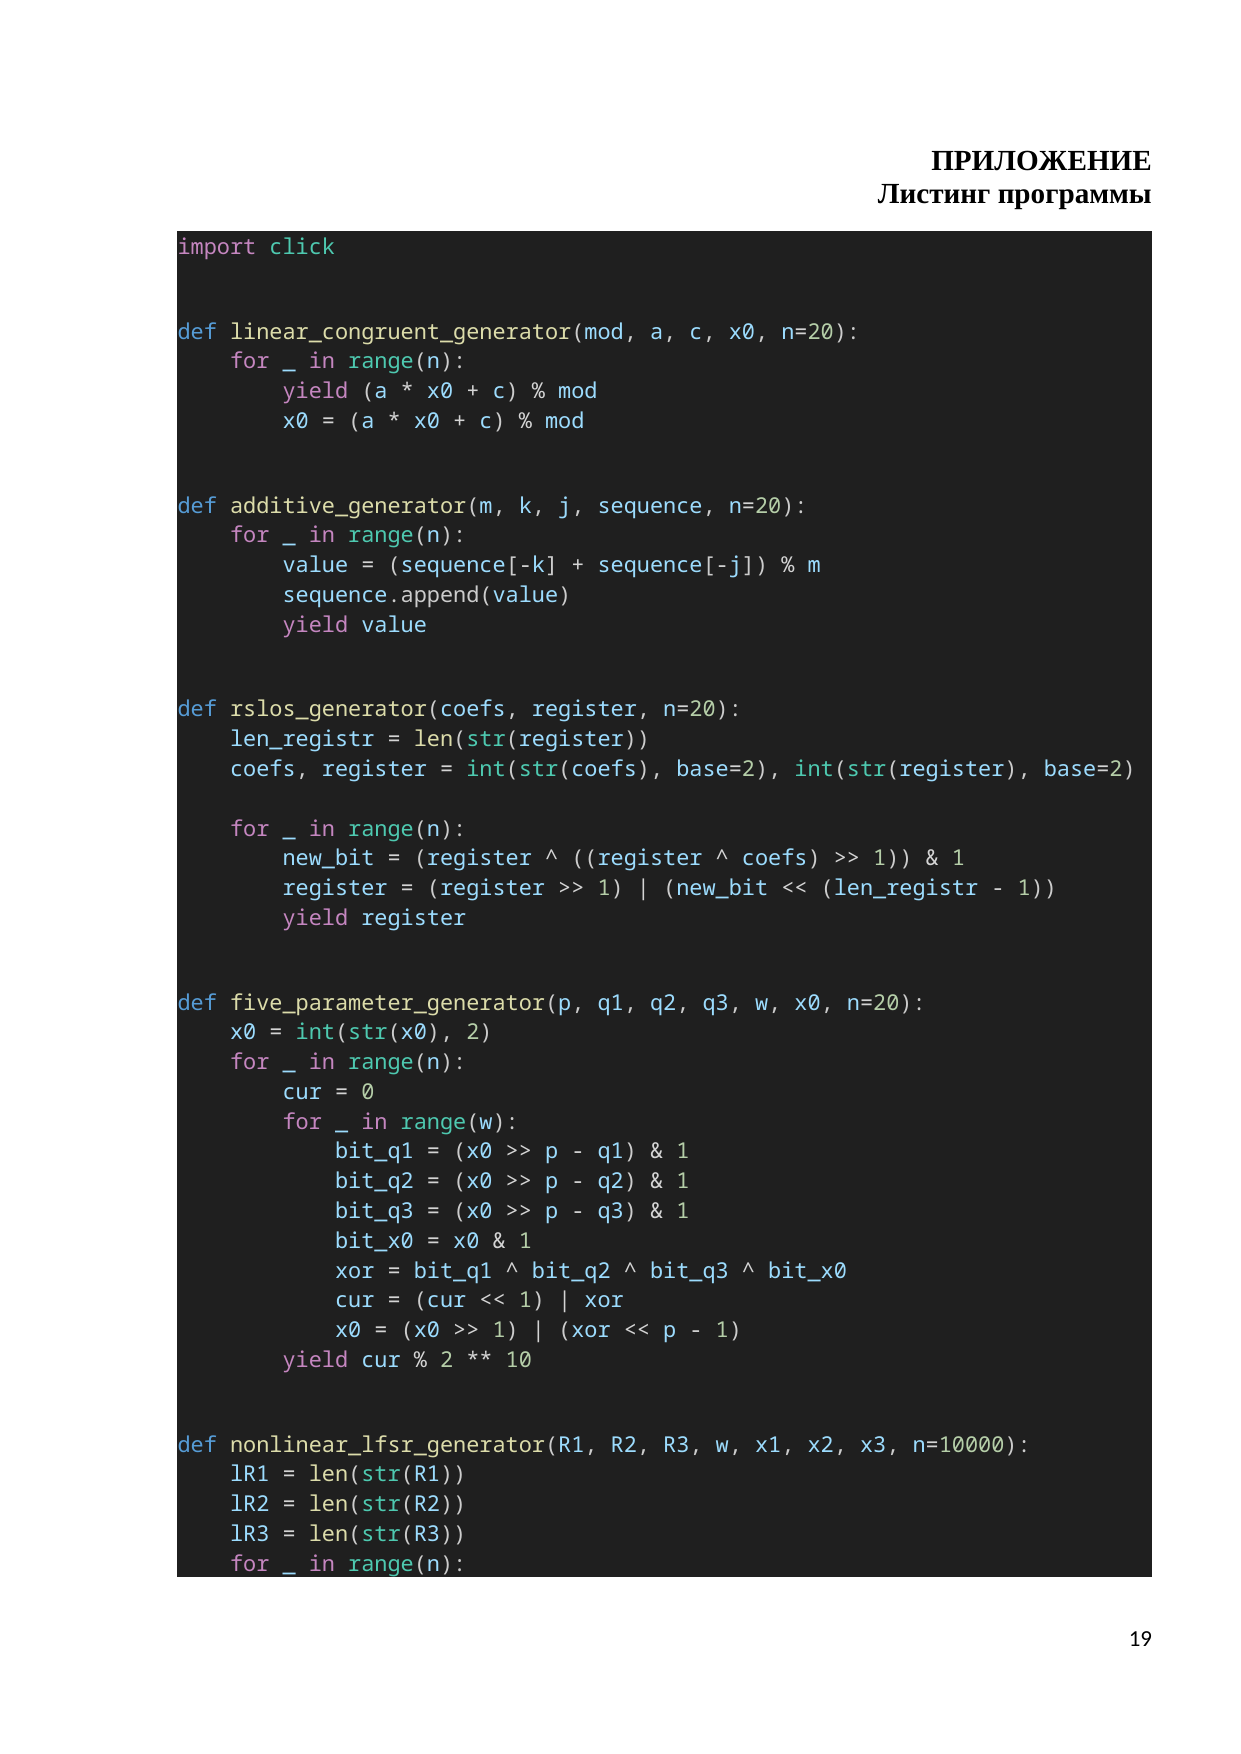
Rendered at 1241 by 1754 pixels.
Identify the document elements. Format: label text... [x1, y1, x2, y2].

text yield value [177, 609, 1152, 638]
text yield register [177, 902, 1152, 932]
text for _ in range(n): [177, 1046, 1152, 1076]
text value = (sequence[-k] + sequence[-j]) % m [177, 549, 1152, 579]
text lR1 = len(str(R1)) [177, 1458, 1152, 1488]
text cur = 0 [177, 1076, 1152, 1106]
text for _ in range(n): [177, 519, 1152, 549]
text x0 = int(str(x0), 2) [177, 1016, 1152, 1046]
text lR2 = len(str(R2)) [177, 1488, 1152, 1518]
text yield cur % 2 ** 10 [177, 1344, 1152, 1374]
text cur = (cur << 1) | xor [177, 1284, 1152, 1314]
text def five_parameter_generator(p, q1, q2, q3, w, x0, n=20): [177, 986, 1152, 1016]
text for _ in range(n): [177, 812, 1152, 842]
text x0 = (x0 >> 1) | (xor << p - 1) [177, 1314, 1152, 1344]
text new_bit = (register ^ ((register ^ coefs) >> 1)) & 1 [177, 842, 1152, 872]
text Листинг программы [177, 177, 1152, 210]
text bit_q1 = (x0 >> p - q1) & 1 [177, 1135, 1152, 1165]
text for _ in range(n): [177, 1548, 1152, 1577]
text bit_q2 = (x0 >> p - q2) & 1 [177, 1165, 1152, 1195]
text for _ in range(w): [177, 1106, 1152, 1135]
text import click [177, 231, 1152, 261]
subtitle ПРИЛОЖЕНИЕ [177, 143, 1152, 177]
text x0 = (a * x0 + c) % mod [177, 405, 1152, 435]
text def rslos_generator(coefs, register, n=20): [177, 693, 1152, 723]
text def linear_congruent_generator(mod, a, c, x0, n=20): [177, 316, 1152, 345]
text lR3 = len(str(R3)) [177, 1518, 1152, 1548]
text bit_x0 = x0 & 1 [177, 1225, 1152, 1254]
text def additive_generator(m, k, j, sequence, n=20): [177, 489, 1152, 519]
text xor = bit_q1 ^ bit_q2 ^ bit_q3 ^ bit_x0 [177, 1254, 1152, 1284]
text register = (register >> 1) | (new_bit << (len_registr - 1)) [177, 872, 1152, 902]
text len_registr = len(str(register)) [177, 723, 1152, 753]
text def nonlinear_lfsr_generator(R1, R2, R3, w, x1, x2, x3, n=10000): [177, 1428, 1152, 1458]
text coefs, register = int(str(coefs), base=2), int(str(register), base=2) [177, 753, 1152, 783]
text for _ in range(n): [177, 345, 1152, 375]
text bit_q3 = (x0 >> p - q3) & 1 [177, 1195, 1152, 1225]
text yield (a * x0 + c) % mod [177, 375, 1152, 405]
text sequence.append(value) [177, 579, 1152, 609]
